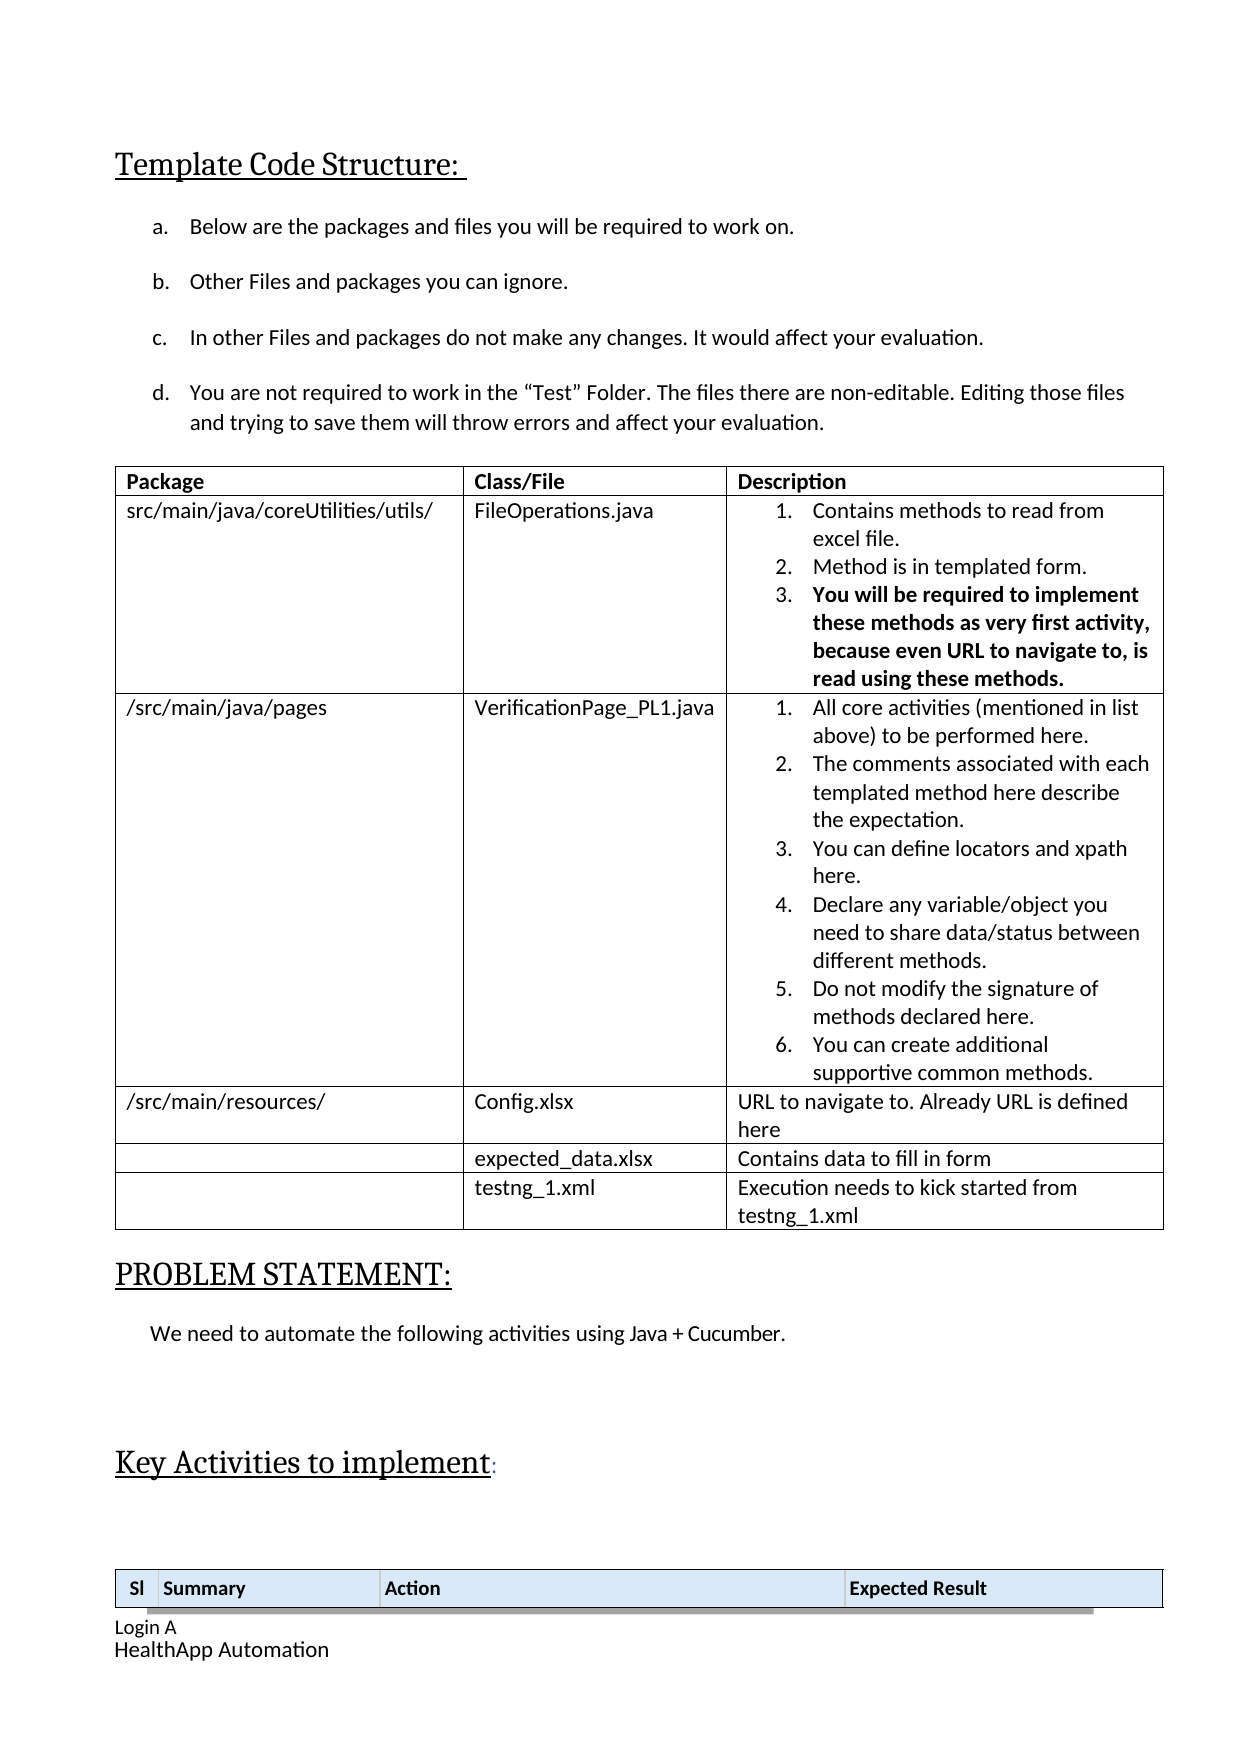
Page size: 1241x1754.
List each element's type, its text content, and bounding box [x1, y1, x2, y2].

table_header Package [116, 467, 463, 495]
table_cell FileOperations.java [464, 496, 726, 692]
table_header Description [727, 467, 1163, 495]
table_cell Contains methods to read from excel file. Method is in templated form. You will be required to implement these methods as very first activity, because even URL to navigate to, is read using these methods. [727, 496, 1163, 692]
subtitle Below are the packages and files you will be required to work on. [152, 212, 1163, 240]
table_header Expected Result [846, 1570, 1162, 1607]
table_cell testng_1.xml [464, 1173, 726, 1229]
table_cell VerificationPage_PL1.java [464, 694, 726, 1086]
table_cell [116, 1173, 463, 1229]
table_cell src/main/java/coreUtilities/utils/ [116, 496, 463, 692]
table_cell Config.xlsx [464, 1087, 726, 1143]
table_cell All core activities (mentioned in list above) to be performed here. The comments associated with each templated method here describe the expectation. You can define locators and xpath here. Declare any variable/object you need to share data/status between different methods. Do not modify the signature of methods declared here. You can create additional supportive common methods. [727, 694, 1163, 1086]
subtitle PROBLEM STATEMENT: [114, 1255, 1163, 1293]
table_cell Execution needs to kick started from testng_1.xml [727, 1173, 1163, 1229]
subtitle You are not required to work in the “Test” Folder. The files there are non-editable. Editing those files and trying to save them will throw errors and affect your evaluation. [152, 378, 1163, 436]
subtitle In other Files and packages do not make any changes. It would affect your evaluation. [152, 323, 1163, 351]
table_cell Contains data to fill in form [727, 1144, 1163, 1172]
subtitle Template Code Structure: [114, 146, 1163, 184]
table_cell expected_data.xlsx [464, 1144, 726, 1172]
subtitle Key Activities to implement: [114, 1443, 1163, 1482]
subtitle Other Files and packages you can ignore. [152, 267, 1163, 295]
table_cell /src/main/java/pages [116, 694, 463, 1086]
text We need to automate the following activities using Java + Cucumber. [150, 1319, 1163, 1347]
table_header Sl No. [116, 1570, 158, 1607]
table_header Summary [159, 1570, 379, 1607]
table_header Class/File [464, 467, 726, 495]
table_cell [116, 1144, 463, 1172]
table_cell /src/main/resources/ [116, 1087, 463, 1143]
table_cell URL to navigate to. Already URL is defined here [727, 1087, 1163, 1143]
table_header Action [381, 1570, 844, 1607]
